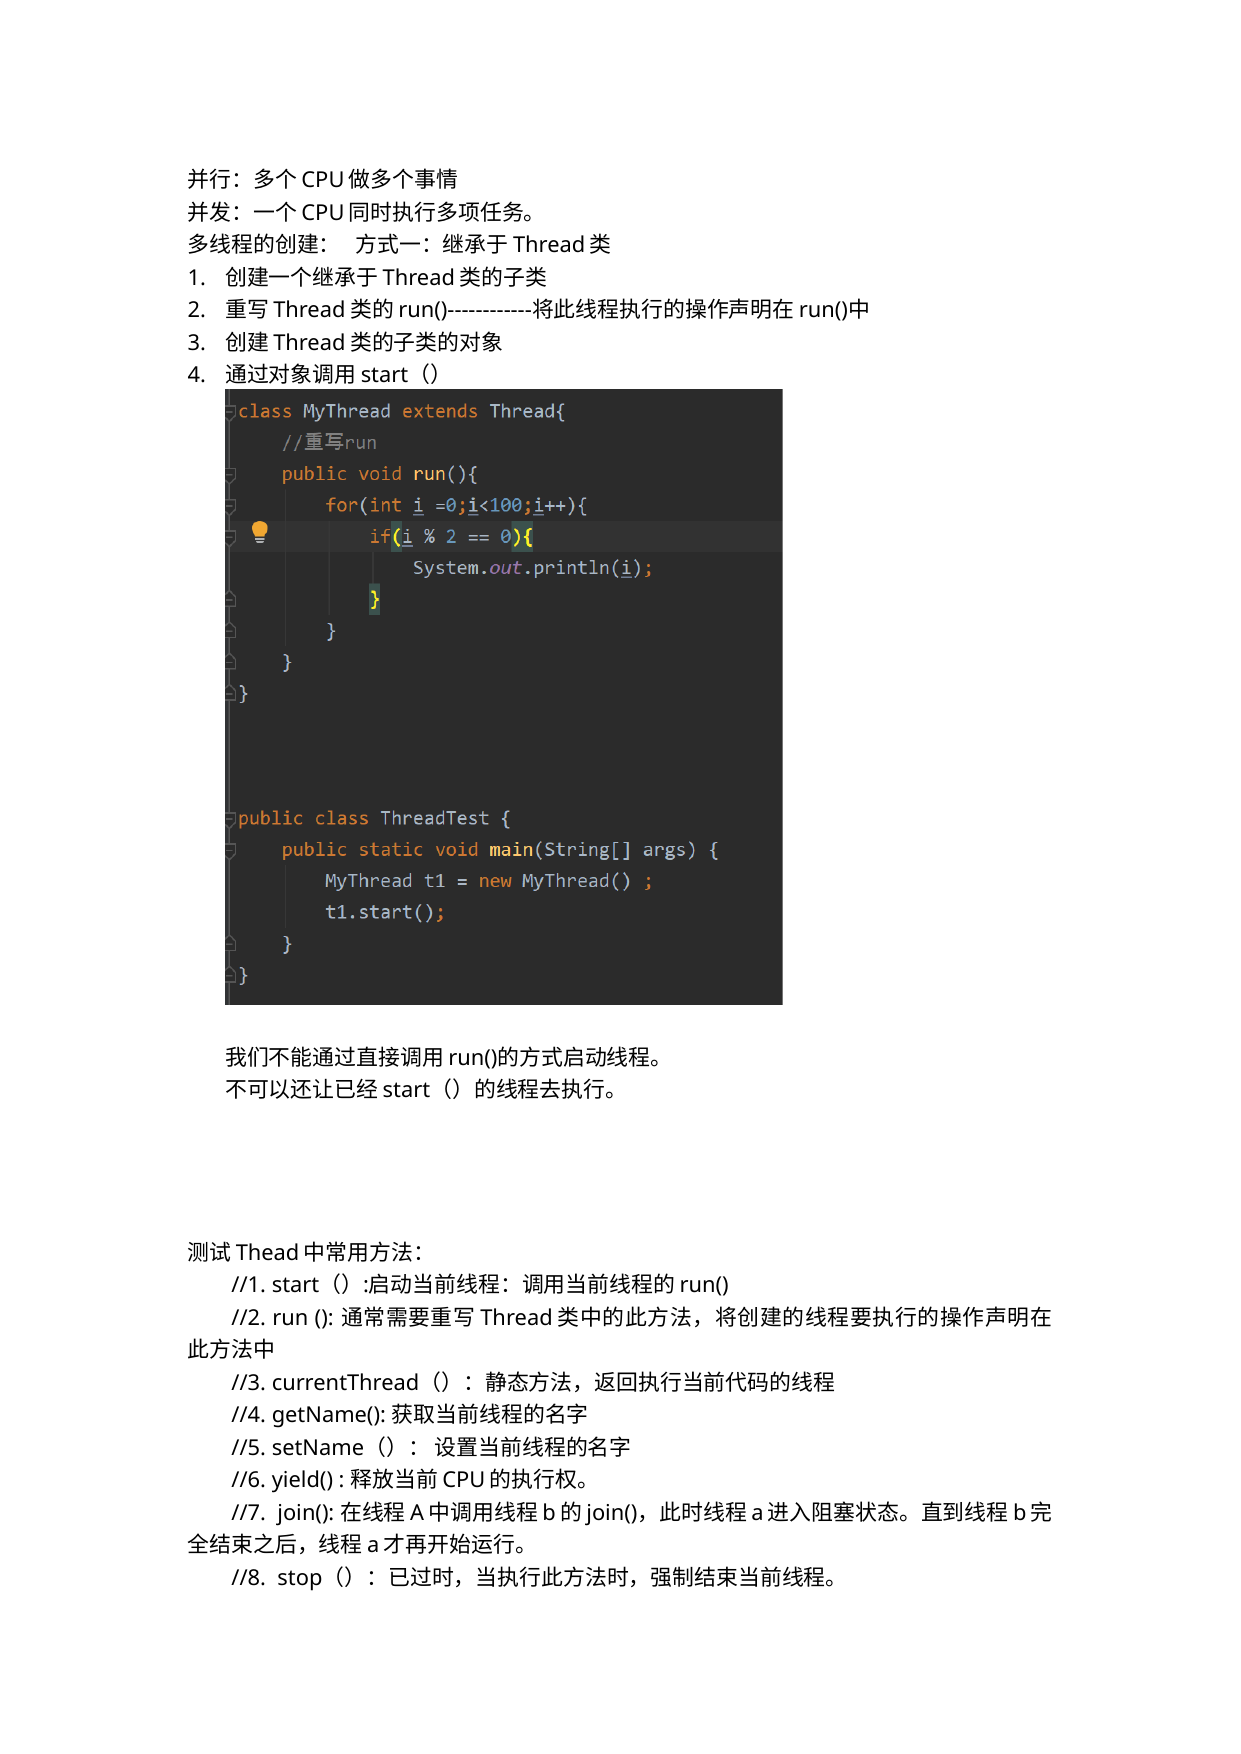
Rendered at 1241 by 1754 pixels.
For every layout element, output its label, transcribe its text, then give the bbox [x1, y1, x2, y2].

list 重写Thread类的run()------------将此线程执行的操作声明在run()中 [187, 292, 1053, 324]
text 测试Thead中常用方法： [187, 1234, 1053, 1267]
list 通过对象调用start（） [187, 357, 1053, 389]
list 不可以还让已经start（）的线程去执行。 [225, 1072, 1053, 1104]
text //8. stop（）：已过时，当执行此方法时，强制结束当前线程。 [187, 1559, 1053, 1592]
text //2. run (): 通常需要重写Thread类中的此方法，将创建的线程要执行的操作声明在此方法中 [187, 1299, 1053, 1364]
text //6. yield() : 释放当前CPU的执行权。 //7. join(): 在线程A中调用线程b的join()，此时线程a进入阻塞状态。直到线程b完全结束之后，线程a才再开始运行。 [187, 1462, 1053, 1559]
text 多线程的创建： 方式一：继承于Thread类 [187, 227, 1053, 259]
list 我们不能通过直接调用run()的方式启动线程。 [225, 1039, 1053, 1072]
picture [225, 389, 783, 1005]
list 创建Thread类的子类的对象 [187, 324, 1053, 357]
text 并行：多个CPU做多个事情 [187, 162, 1053, 194]
text //3. currentThread（）：静态方法，返回执行当前代码的线程 [187, 1364, 1053, 1397]
text //1. start（）:启动当前线程：调用当前线程的run() [187, 1267, 1053, 1299]
text 并发：一个CPU同时执行多项任务。 [187, 194, 1053, 227]
text //4. getName(): 获取当前线程的名字 [187, 1397, 1053, 1429]
list 创建一个继承于Thread类的子类 [187, 259, 1053, 292]
text //5. setName（）： 设置当前线程的名字 [187, 1429, 1053, 1462]
